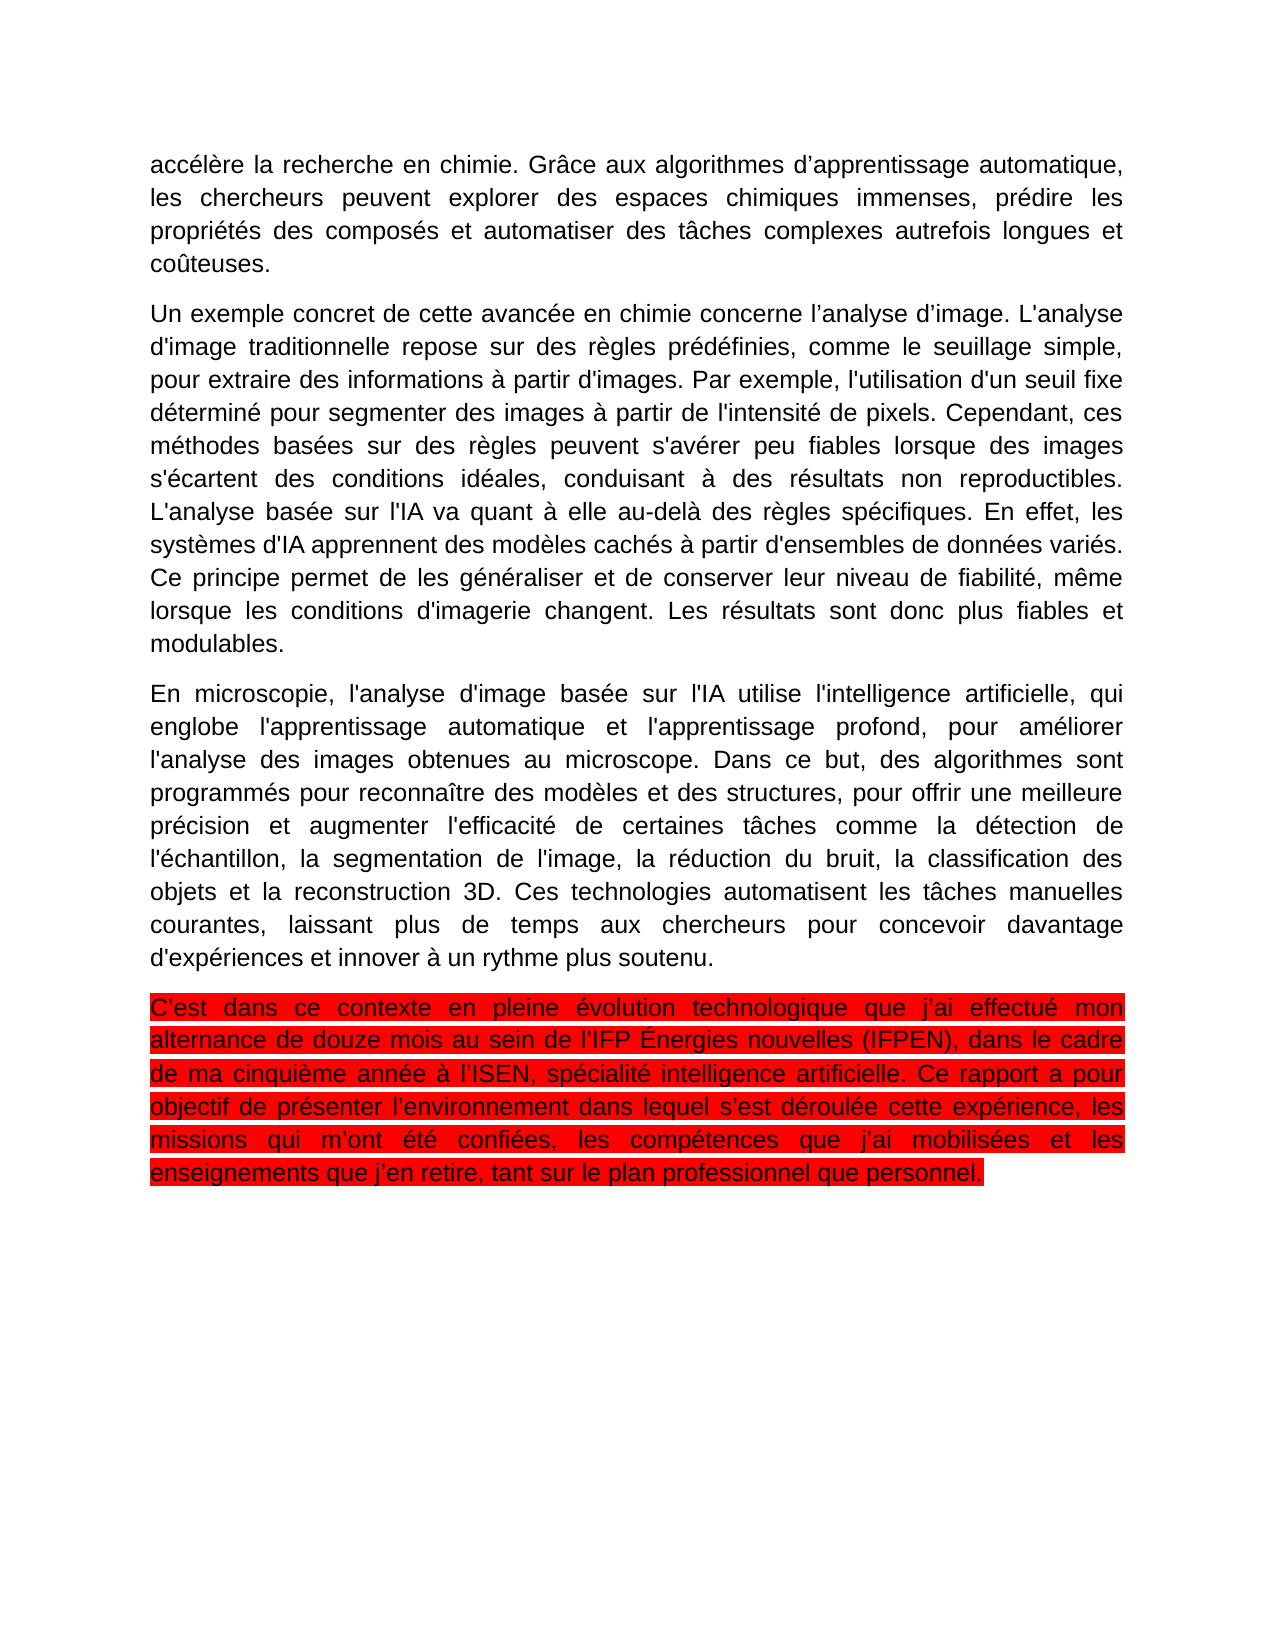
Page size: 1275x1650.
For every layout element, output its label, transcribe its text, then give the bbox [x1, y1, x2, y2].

text Un exemple concret de cette avancée en chimie concerne l’analyse d’image. L'analyse d'image traditionnelle repose sur des règles prédéfinies, comme le seuillage simple, pour extraire des informations à partir d'images. Par exemple, l'utilisation d'un seuil fixe déterminé pour segmenter des images à partir de l'intensité de pixels. Cependant, ces méthodes basées sur des règles peuvent s'avérer peu fiables lorsque des images s'écartent des conditions idéales, conduisant à des résultats non reproductibles. L'analyse basée sur l'IA va quant à elle au-delà des règles spécifiques. En effet, les systèmes d'IA apprennent des modèles cachés à partir d'ensembles de données variés. Ce principe permet de les généraliser et de conserver leur niveau de fiabilité, même lorsque les conditions d'imagerie changent. Les résultats sont donc plus fiables et modulables. [150, 299, 1125, 658]
text C’est dans ce contexte en pleine évolution technologique que j’ai effectué mon alternance de douze mois au sein de l’IFP Énergies nouvelles (IFPEN), dans le cadre de ma cinquième année à l’ISEN, spécialité intelligence artificielle. Ce rapport a pour objectif de présenter l’environnement dans lequel s’est déroulée cette expérience, les missions qui m’ont été confiées, les compétences que j’ai mobilisées et les enseignements que j’en retire, tant sur le plan professionnel que personnel. [150, 1153, 1125, 1186]
text En microscopie, l'analyse d'image basée sur l'IA utilise l'intelligence artificielle, qui englobe l'apprentissage automatique et l'apprentissage profond, pour améliorer l'analyse des images obtenues au microscope. Dans ce but, des algorithmes sont programmés pour reconnaître des modèles et des structures, pour offrir une meilleure précision et augmenter l'efficacité de certaines tâches comme la détection de l'échantillon, la segmentation de l'image, la réduction du bruit, la classification des objets et la reconstruction 3D. Ces technologies automatisent les tâches manuelles courantes, laissant plus de temps aux chercheurs pour concevoir davantage d'expériences et innover à un rythme plus soutenu. [150, 679, 1125, 972]
